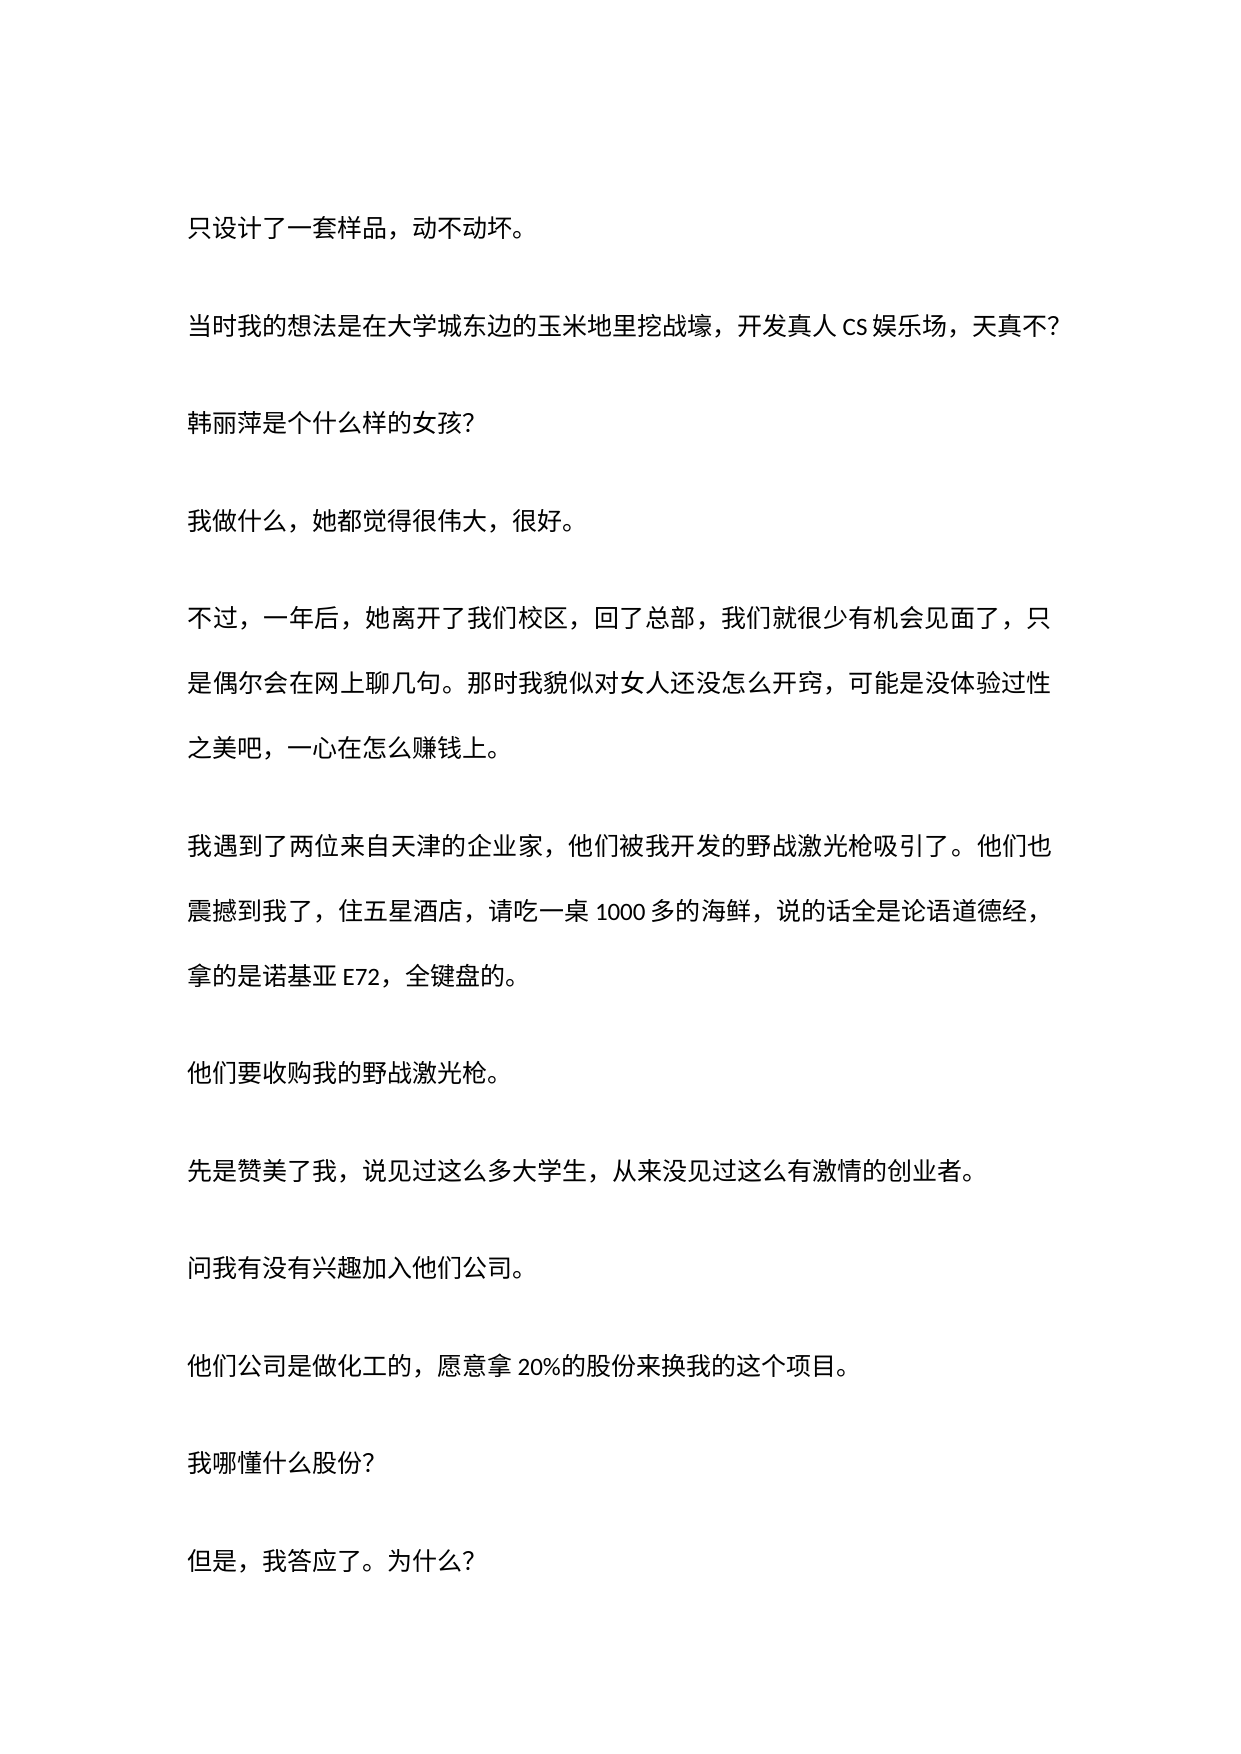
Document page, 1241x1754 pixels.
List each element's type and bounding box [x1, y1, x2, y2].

text [187, 162, 1053, 1592]
